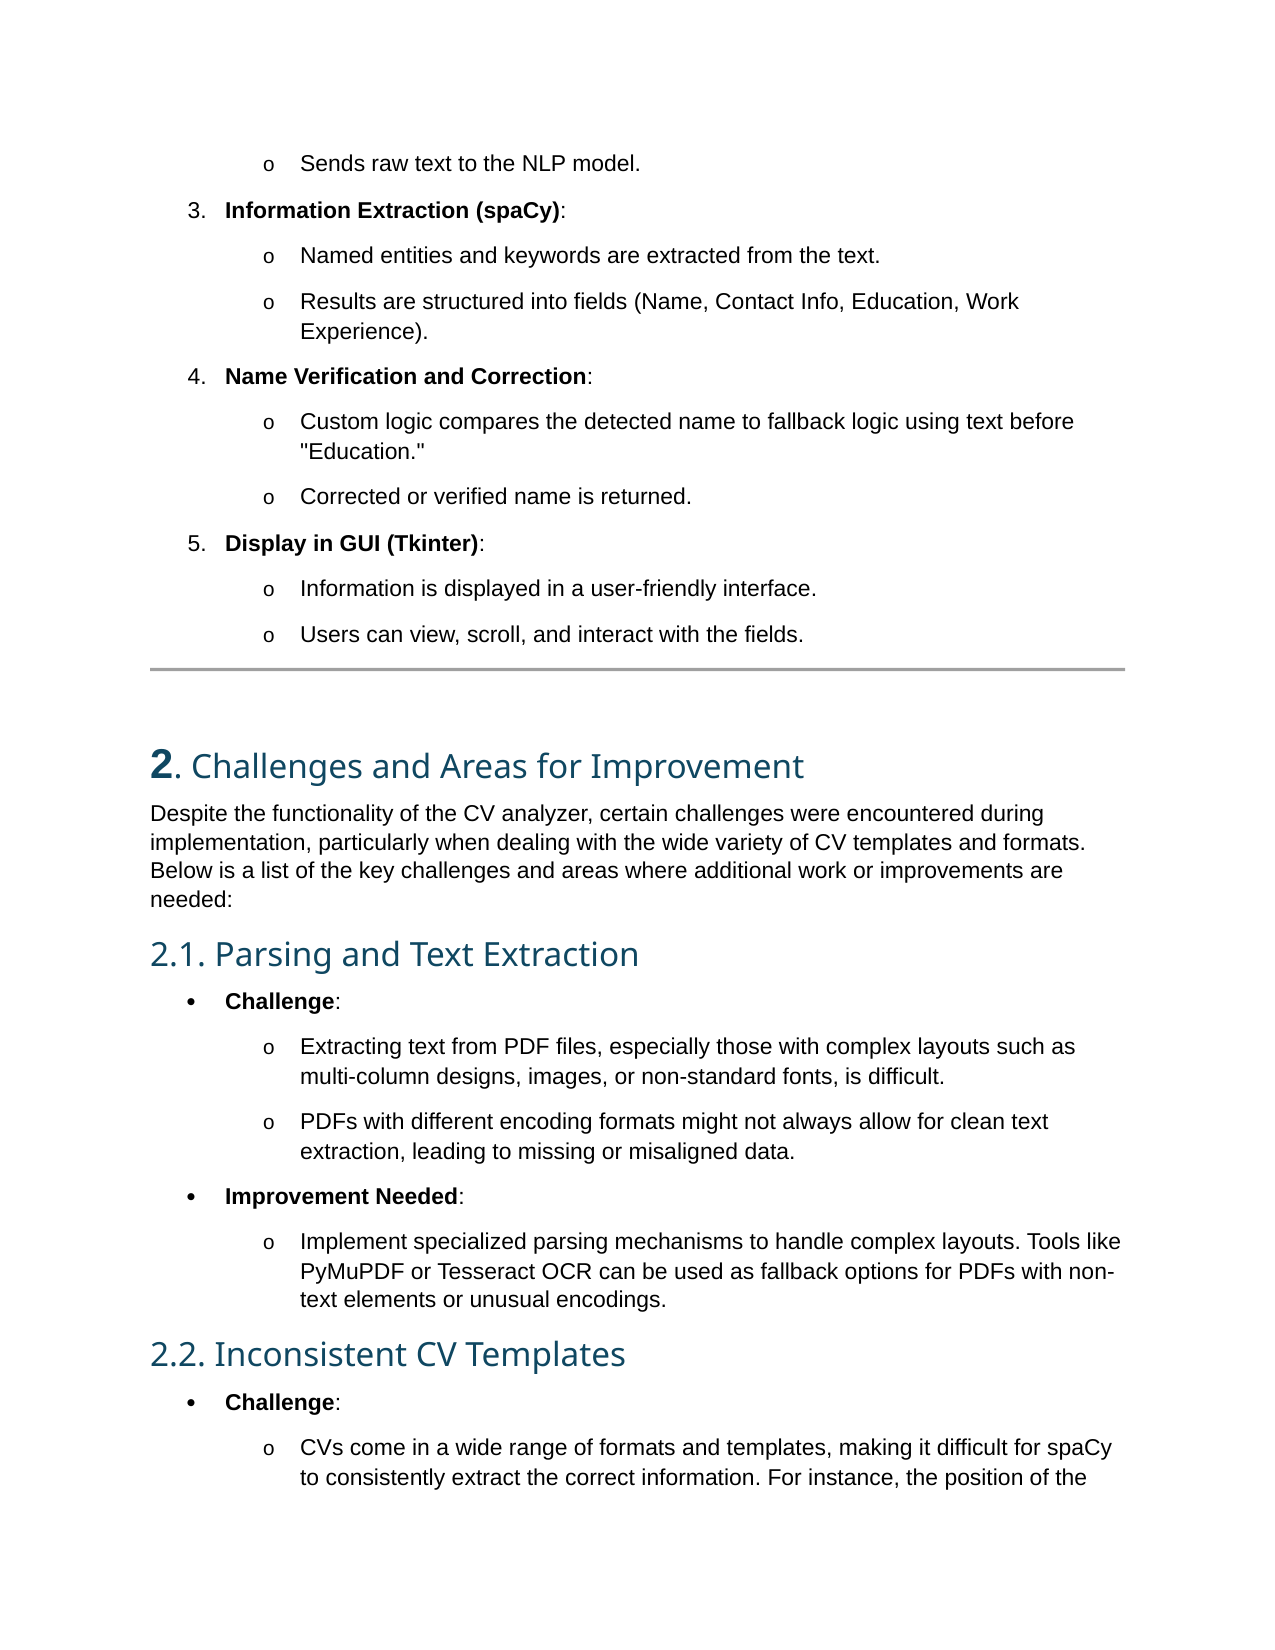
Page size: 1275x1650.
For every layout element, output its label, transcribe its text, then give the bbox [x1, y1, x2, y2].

subtitle 2.1. Parsing and Text Extraction [150, 931, 1125, 976]
list Challenge: [187, 1388, 1125, 1415]
list Challenge: [187, 988, 1125, 1014]
list Name Verification and Correction: [187, 363, 1125, 389]
list Implement specialized parsing mechanisms to handle complex layouts. Tools like PyMuPDF or Tesseract OCR can be used as fallback options for PDFs with non-text elements or unusual encodings. [262, 1228, 1125, 1312]
list Named entities and keywords are extracted from the text. [262, 242, 1125, 269]
subtitle 2.2. Inconsistent CV Templates [150, 1331, 1125, 1377]
list Extracting text from PDF files, especially those with complex layouts such as multi-column designs, images, or non-standard fonts, is difficult. [262, 1033, 1125, 1089]
list Users can view, scroll, and interact with the fields. [262, 621, 1125, 649]
list PDFs with different encoding formats might not always allow for clean text extraction, leading to missing or misaligned data. [262, 1108, 1125, 1164]
list Results are structured into fields (Name, Contact Info, Education, Work Experience). [262, 288, 1125, 344]
list Corrected or verified name is returned. [262, 483, 1125, 511]
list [262, 1434, 1125, 1490]
list Custom logic compares the detected name to fallback logic using text before "Education." [262, 408, 1125, 464]
list Sends raw text to the NLP model. [262, 150, 1125, 178]
subtitle 2. Challenges and Areas for Improvement [150, 739, 1125, 788]
list Information is displayed in a user-friendly interface. [262, 575, 1125, 602]
list Display in GUI (Tkinter): [187, 530, 1125, 556]
list Improvement Needed: [187, 1183, 1125, 1209]
list Information Extraction (spaCy): [187, 197, 1125, 223]
text Despite the functionality of the CV analyzer, certain challenges were encountered during implementation, particularly when dealing with the wide variety of CV templates and formats. Below is a list of the key challenges and areas where additional work or improvements are needed: [150, 800, 1125, 912]
